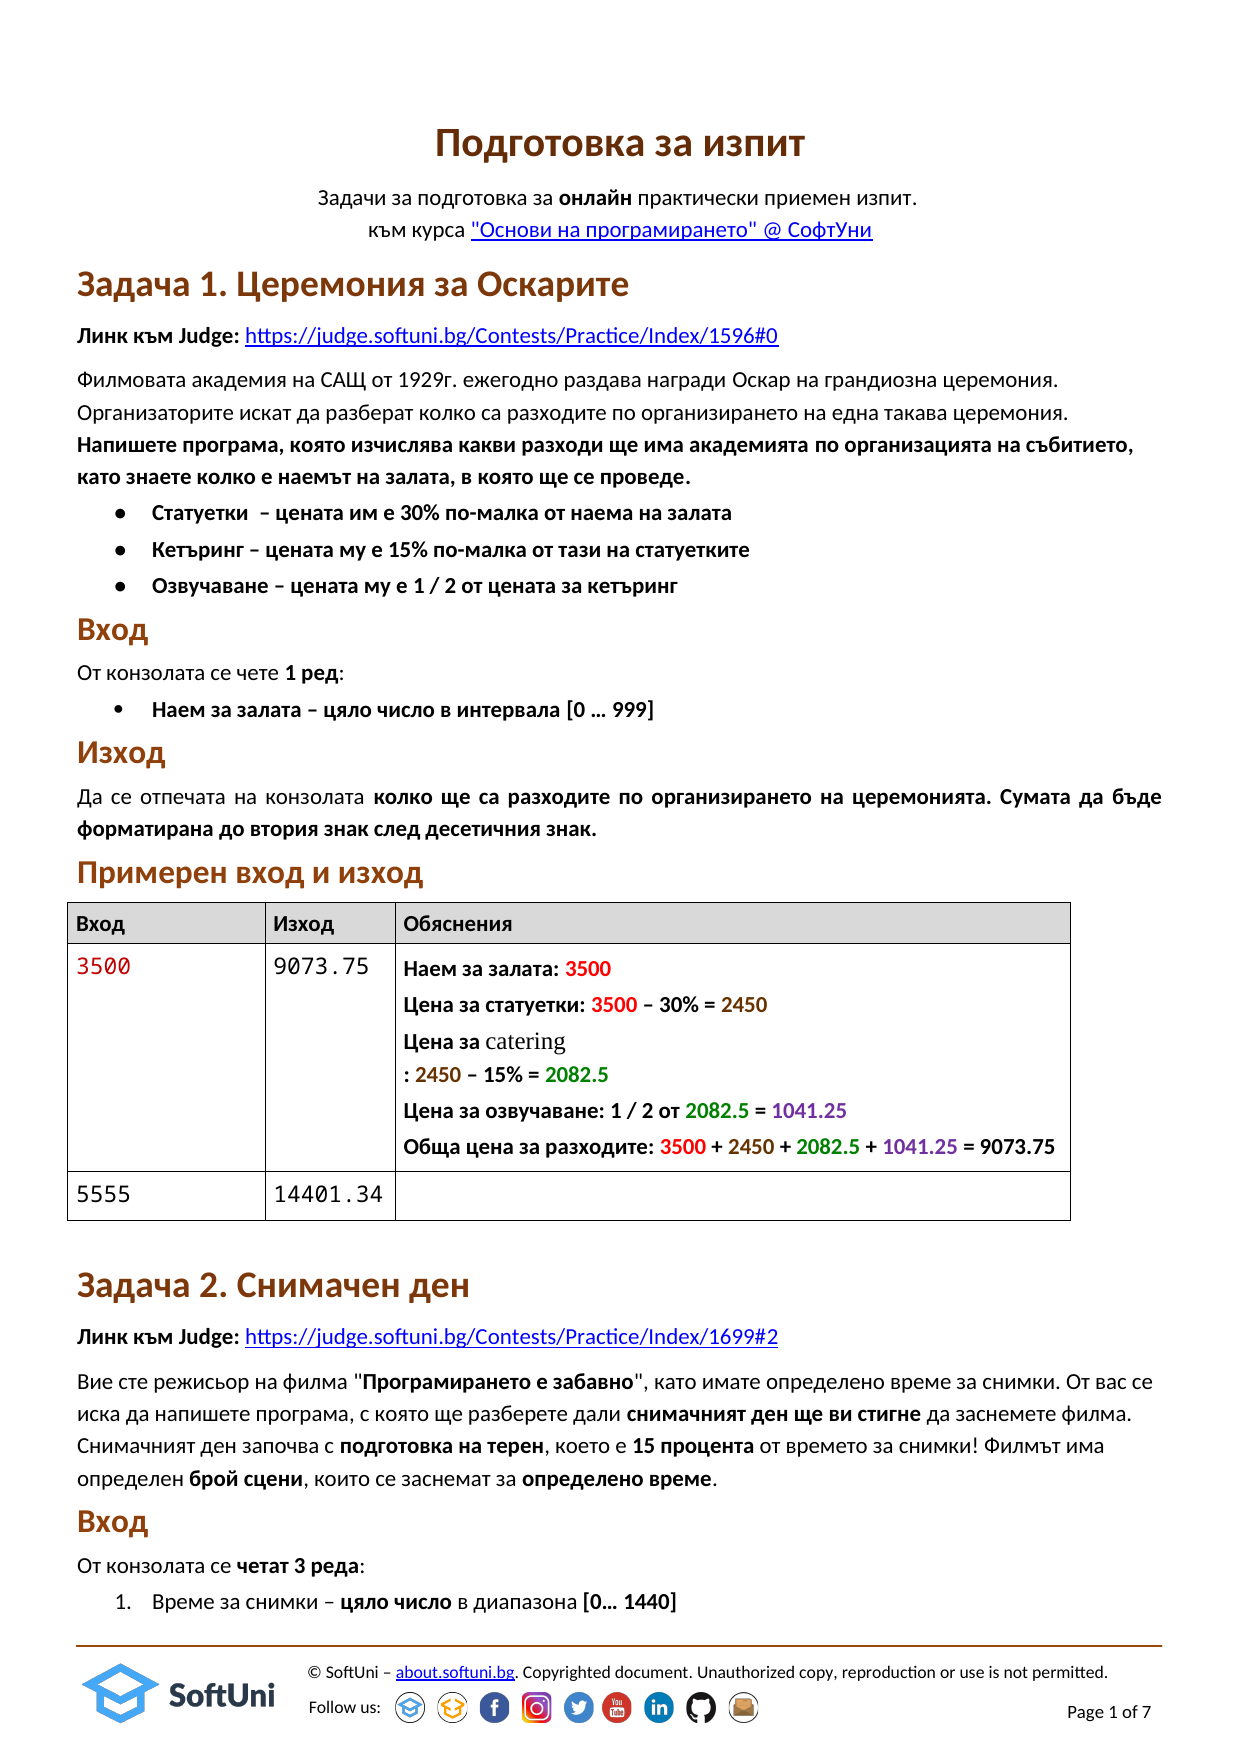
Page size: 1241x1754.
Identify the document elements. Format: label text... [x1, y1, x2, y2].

table_cell 9073.75 [266, 944, 395, 1171]
subtitle Задача 2. Снимачен ден [77, 1261, 1163, 1307]
picture [665, 1692, 674, 1701]
subtitle Вход [77, 1500, 1163, 1541]
picture [602, 1692, 632, 1723]
picture [479, 1692, 510, 1723]
picture [728, 1692, 759, 1723]
text Линк към Judge: https://judge.softuni.bg/Contests/Practice/Index/1596#0 [77, 321, 1163, 349]
text Вие сте режисьор на филма "Програмирането е забавно", като имате определено време за снимки. От вас се иска да напишете програма, с която ще разберете дали снимачният ден ще ви стигне да заснемете филма. Снимачният ден започва с подготовка на терен, което е 15 процента от времето за снимки! Филмът има определен брой сцени, които се заснемат за определено време. [77, 1367, 1163, 1492]
picture [665, 1714, 674, 1723]
table_cell [396, 1172, 1070, 1220]
picture [644, 1714, 653, 1723]
text Филмовата академия на САЩ от 1929г. ежегодно раздава награди Оскар на грандиозна церемония. Организаторите искат да разберат колко са разходите по организирането на една такава церемония. Напишете програма, която изчислява какви разходи ще има академията по организацията на събитието, като знаете колко е наемът на залата, в която ще се проведе. [77, 366, 1163, 490]
subtitle Задача 1. Церемония за Оскарите [77, 260, 1163, 306]
text От конзолата се четат 3 реда: [77, 1551, 1163, 1579]
text Да се отпечата на конзолата колко ще са разходите по организирането на церемонията. Сумата да бъде форматирана до втория знак след десетичния знак. [77, 782, 1163, 842]
list Наем за залата – цяло число в интервала [0 … 999] [114, 695, 1163, 723]
subtitle Вход [77, 608, 1163, 648]
picture [437, 1692, 468, 1723]
text От конзолата се четe 1 ред: [77, 658, 1163, 687]
table_cell 3500 [68, 944, 265, 1171]
picture [75, 1658, 281, 1729]
table_header Изход [266, 903, 395, 943]
picture [658, 1705, 667, 1714]
subtitle Изход [77, 731, 1163, 772]
subtitle Подготовка за изпит [77, 116, 1163, 167]
table_cell Наем за залата: 3500 Цена за статуетки: 3500 – 30% = 2450 Цена за catering : 2450 – 15% = 2082.5 Цена за озвучаване: 1 / 2 от 2082.5 = 1041.25 Обща цена за разходите: 3500 + 2450 + 2082.5 + 1041.25 = 9073.75 [396, 944, 1070, 1171]
table_cell 5555 [68, 1172, 265, 1220]
list Статуетки – цената им е 30% по-малка от наема на залата [114, 498, 1163, 527]
subtitle Примерен вход и изход [77, 851, 1163, 891]
picture [564, 1692, 594, 1723]
text Линк към Judge: https://judge.softuni.bg/Contests/Practice/Index/1699#2 [77, 1322, 1163, 1350]
text Задачи за подготовка за онлайн практически приемен изпит. към курса "Основи на програмирането" @ СофтУни [77, 183, 1163, 243]
table_header Вход [68, 903, 265, 943]
list Кетъринг – цената му е 15% по-малка от тази на статуетките [114, 535, 1163, 563]
picture [522, 1692, 552, 1723]
table_cell 14401.34 [266, 1172, 395, 1220]
picture [644, 1692, 653, 1701]
picture [686, 1692, 716, 1723]
list Време за снимки – цяло число в диапазона [0… 1440] [114, 1587, 1163, 1615]
list Озвучаване – цената му е 1 / 2 от цената за кетъринг [114, 571, 1163, 599]
picture [395, 1692, 425, 1723]
table_header Обяснения [396, 903, 1070, 943]
